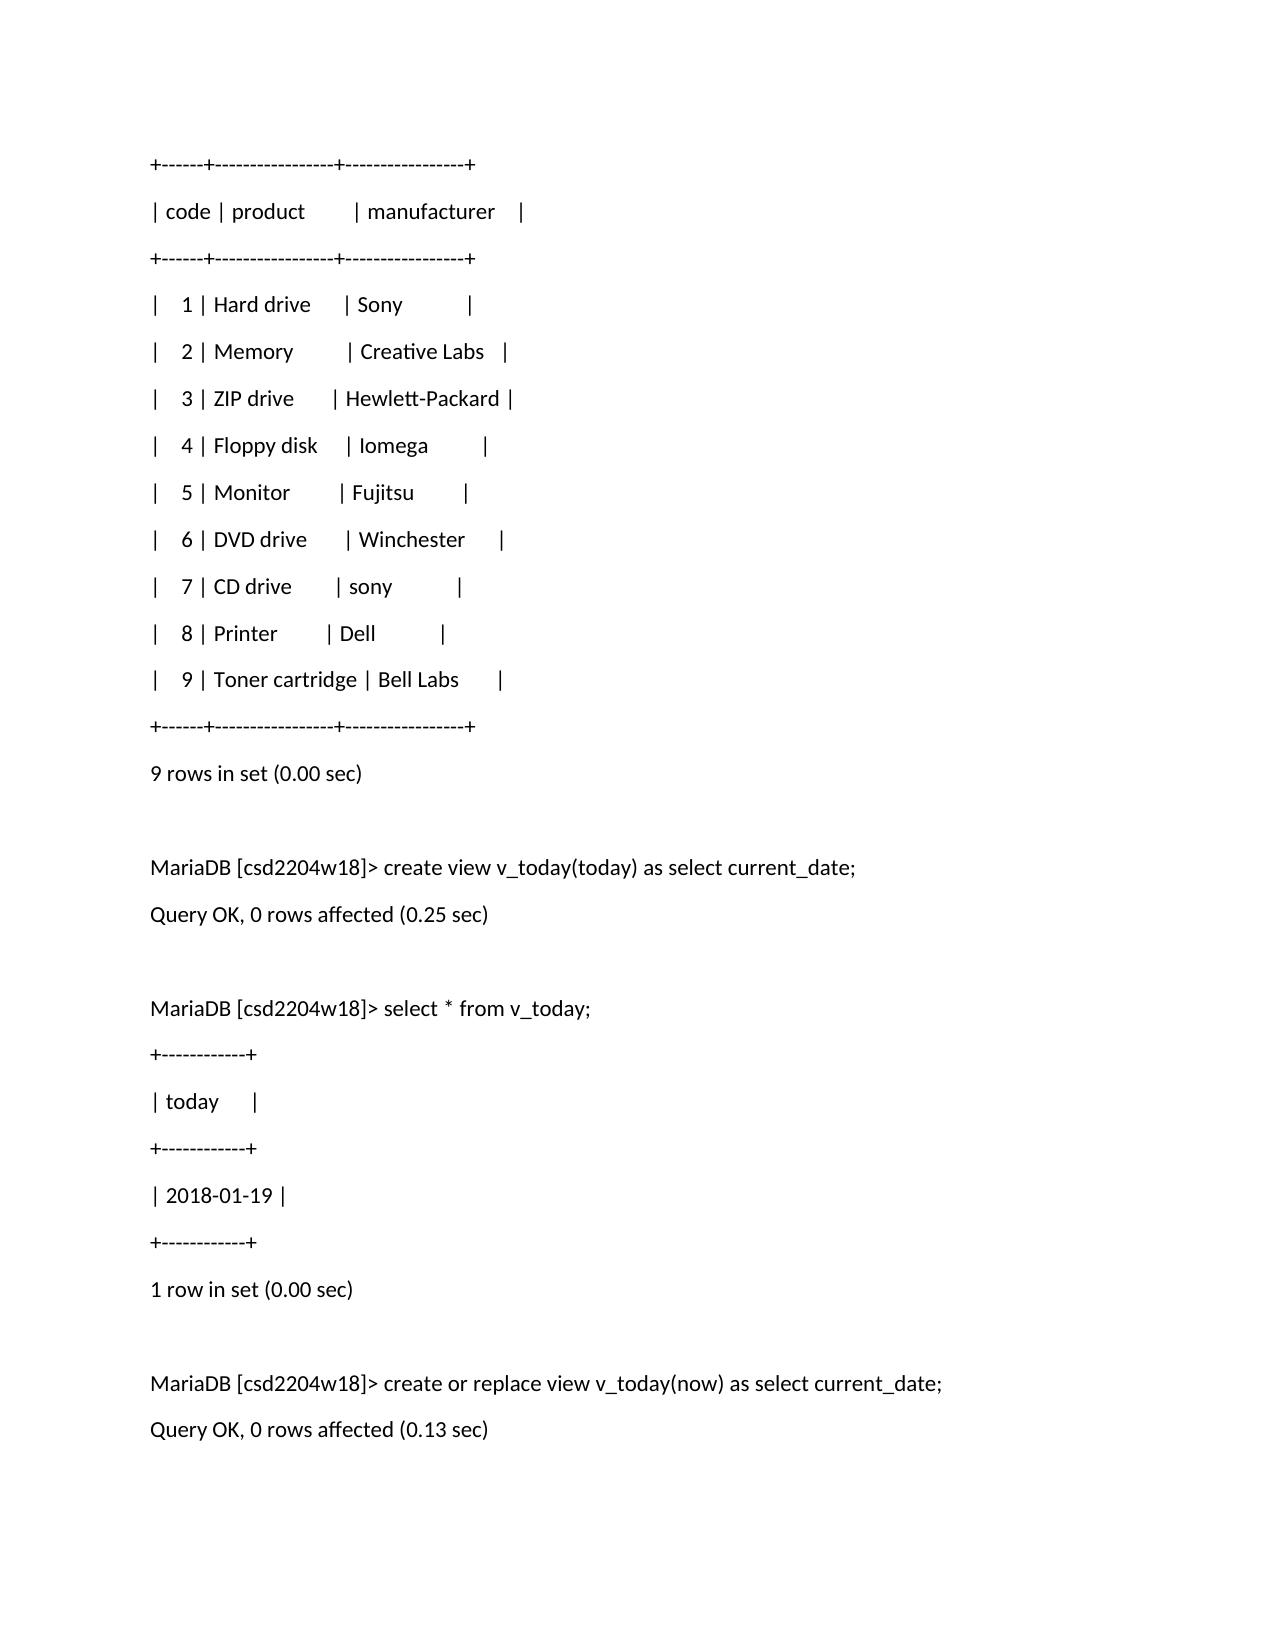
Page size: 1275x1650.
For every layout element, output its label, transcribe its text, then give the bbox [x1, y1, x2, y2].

text | 6 | DVD drive | Winchester | [150, 525, 1125, 553]
text +------------+ [150, 1041, 1125, 1069]
text 9 rows in set (0.00 sec) [150, 759, 1125, 787]
text Query OK, 0 rows affected (0.13 sec) [150, 1416, 1125, 1444]
text +------------+ [150, 1134, 1125, 1162]
text 1 row in set (0.00 sec) [150, 1275, 1125, 1303]
text | 4 | Floppy disk | Iomega | [150, 431, 1125, 459]
text | 1 | Hard drive | Sony | [150, 291, 1125, 319]
text | 2018-01-19 | [150, 1181, 1125, 1209]
text MariaDB [csd2204w18]> create view v_today(today) as select current_date; [150, 853, 1125, 881]
text | 5 | Monitor | Fujitsu | [150, 478, 1125, 506]
text | 9 | Toner cartridge | Bell Labs | [150, 666, 1125, 694]
text | 2 | Memory | Creative Labs | [150, 337, 1125, 366]
text MariaDB [csd2204w18]> create or replace view v_today(now) as select current_date; [150, 1369, 1125, 1397]
text | 3 | ZIP drive | Hewlett-Packard | [150, 384, 1125, 412]
text +------+-----------------+-----------------+ [150, 150, 1125, 178]
text MariaDB [csd2204w18]> select * from v_today; [150, 994, 1125, 1022]
text | code | product | manufacturer | [150, 197, 1125, 225]
text +------+-----------------+-----------------+ [150, 712, 1125, 741]
text +------------+ [150, 1228, 1125, 1256]
text | 7 | CD drive | sony | [150, 572, 1125, 600]
text | today | [150, 1087, 1125, 1116]
text | 8 | Printer | Dell | [150, 619, 1125, 647]
text Query OK, 0 rows affected (0.25 sec) [150, 900, 1125, 928]
text +------+-----------------+-----------------+ [150, 244, 1125, 272]
